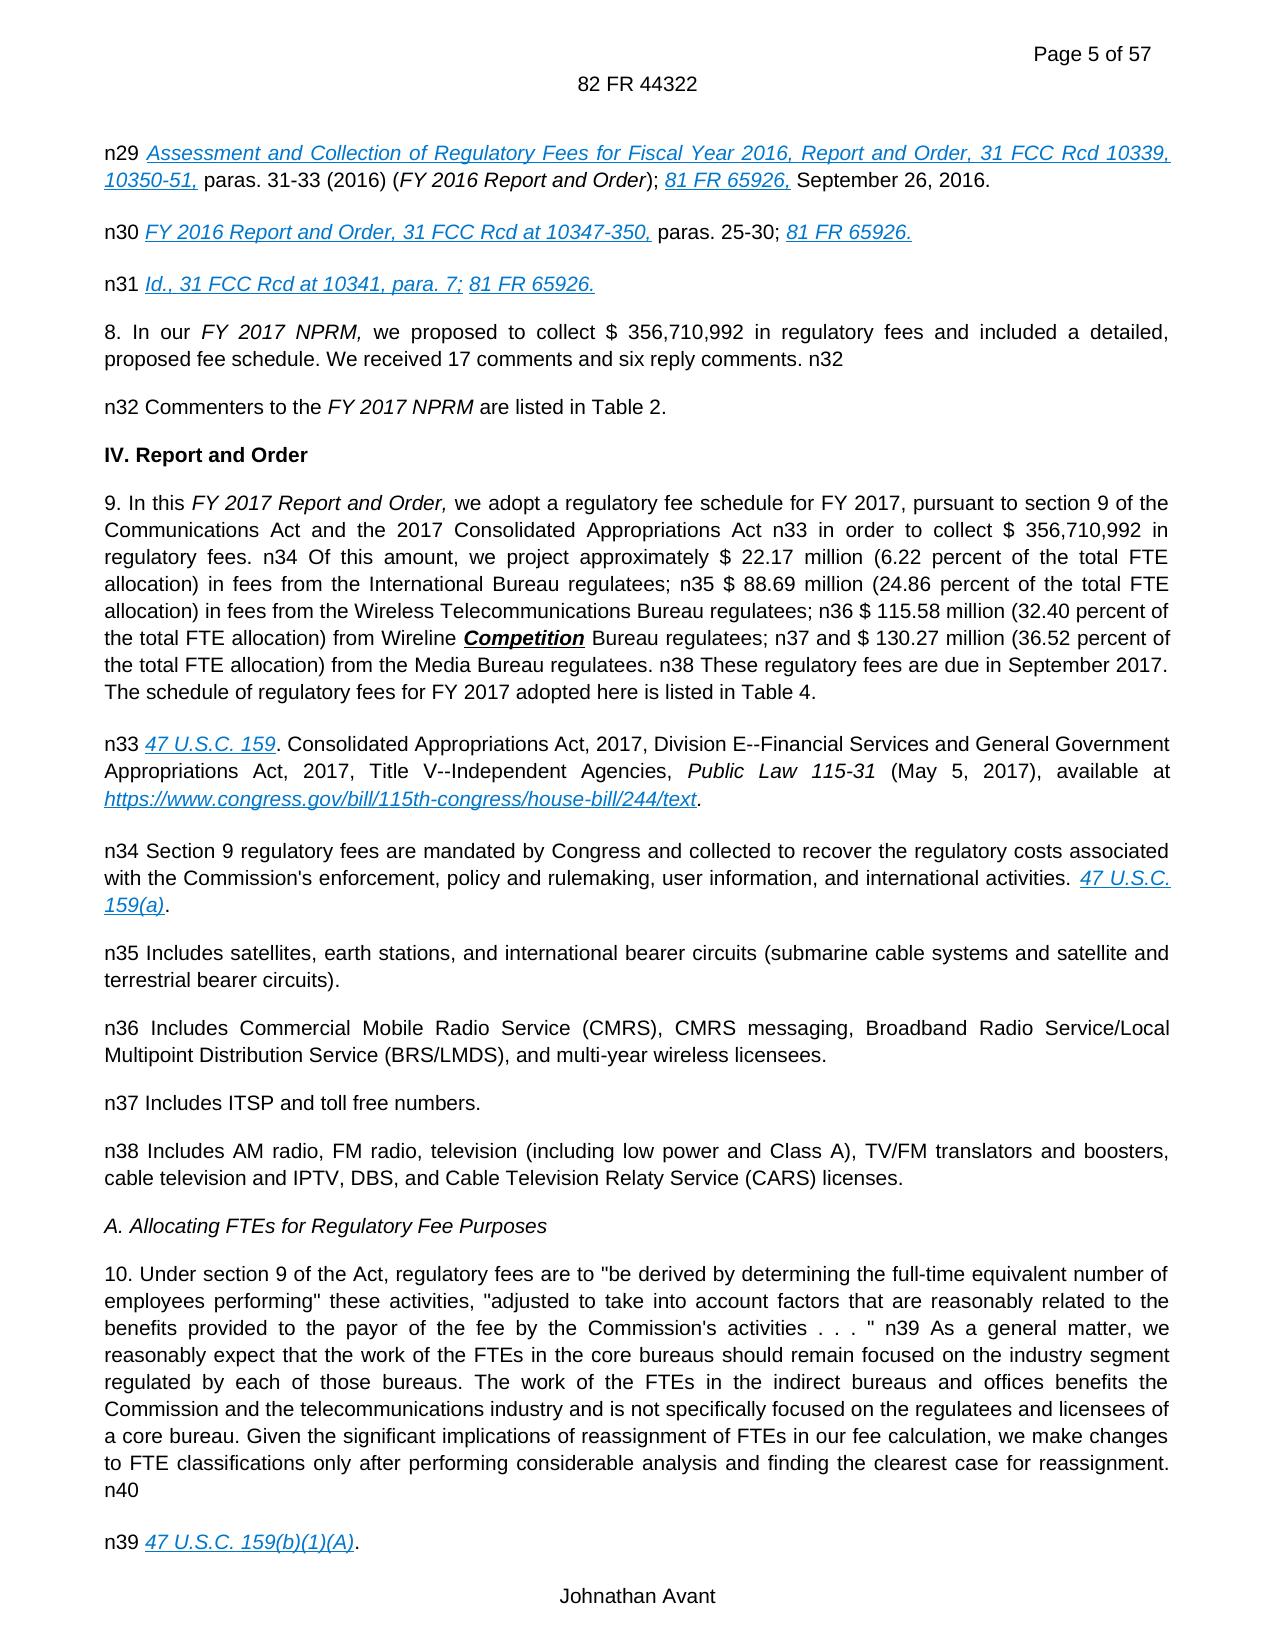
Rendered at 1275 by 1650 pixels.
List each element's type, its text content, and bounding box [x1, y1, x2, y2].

text n33 47 U.S.C. 159. Consolidated Appropriations Act, 2017, Division E--Financial Services and General Government Appropriations Act, 2017, Title V--Independent Agencies, Public Law 115-31 (May 5, 2017), available at https://www.congress.gov/bill/115th-congress/house-bill/244/text. [104, 729, 1171, 810]
text IV. Report and Order [104, 439, 1171, 467]
text 9. In this FY 2017 Report and Order, we adopt a regulatory fee schedule for FY 2017, pursuant to section 9 of the Communications Act and the 2017 Consolidated Appropriations Act n33 in order to collect $ 356,710,992 in regulatory fees. n34 Of this amount, we project approximately $ 22.17 million (6.22 percent of the total FTE allocation) in fees from the International Bureau regulatees; n35 $ 88.69 million (24.86 percent of the total FTE allocation) in fees from the Wireless Telecommunications Bureau regulatees; n36 $ 115.58 million (32.40 percent of the total FTE allocation) from Wireline Competition Bureau regulatees; n37 and $ 130.27 million (36.52 percent of the total FTE allocation) from the Media Bureau regulatees. n38 These regulatory fees are due in September 2017. The schedule of regulatory fees for FY 2017 adopted here is listed in Table 4. [104, 487, 1171, 704]
text n38 Includes AM radio, FM radio, television (including low power and Class A), TV/FM translators and boosters, cable television and IPTV, DBS, and Cable Television Relaty Service (CARS) licenses. [104, 1135, 1171, 1189]
text n31 Id., 31 FCC Rcd at 10341, para. 7; 81 FR 65926. [104, 269, 1171, 296]
text n35 Includes satellites, earth stations, and international bearer circuits (submarine cable systems and satellite and terrestrial bearer circuits). [104, 937, 1171, 992]
text n32 Commenters to the FY 2017 NPRM are listed in Table 2. [104, 392, 1171, 419]
text n36 Includes Commercial Mobile Radio Service (CMRS), CMRS messaging, Broadband Radio Service/Local Multipoint Distribution Service (BRS/LMDS), and multi-year wireless licensees. [104, 1012, 1171, 1067]
text A. Allocating FTEs for Regulatory Fee Purposes [104, 1210, 1171, 1237]
text 8. In our FY 2017 NPRM, we proposed to collect $ 356,710,992 in regulatory fees and included a detailed, proposed fee schedule. We received 17 comments and six reply comments. n32 [104, 317, 1171, 371]
text 10. Under section 9 of the Act, regulatory fees are to "be derived by determining the full-time equivalent number of employees performing" these activities, "adjusted to take into account factors that are reasonably related to the benefits provided to the payor of the fee by the Commission's activities . . . " n39 As a general matter, we reasonably expect that the work of the FTEs in the core bureaus should remain focused on the industry segment regulated by each of those bureaus. The work of the FTEs in the indirect bureaus and offices benefits the Commission and the telecommunications industry and is not specifically focused on the regulatees and licensees of a core bureau. Given the significant implications of reassignment of FTEs in our fee calculation, we make changes to FTE classifications only after performing considerable analysis and finding the clearest case for reassignment. n40 [104, 1258, 1171, 1502]
text n30 FY 2016 Report and Order, 31 FCC Rcd at 10347-350, paras. 25-30; 81 FR 65926. [104, 217, 1171, 244]
text n34 Section 9 regulatory fees are mandated by Congress and collected to recover the regulatory costs associated with the Commission's enforcement, policy and rulemaking, user information, and international activities. 47 U.S.C. 159(a). [104, 835, 1171, 917]
text n39 47 U.S.C. 159(b)(1)(A). [104, 1527, 1171, 1554]
text n37 Includes ITSP and toll free numbers. [104, 1087, 1171, 1114]
text n29 Assessment and Collection of Regulatory Fees for Fiscal Year 2016, Report and Order, 31 FCC Rcd 10339, 10350-51, paras. 31-33 (2016) (FY 2016 Report and Order); 81 FR 65926, September 26, 2016. [104, 137, 1171, 192]
